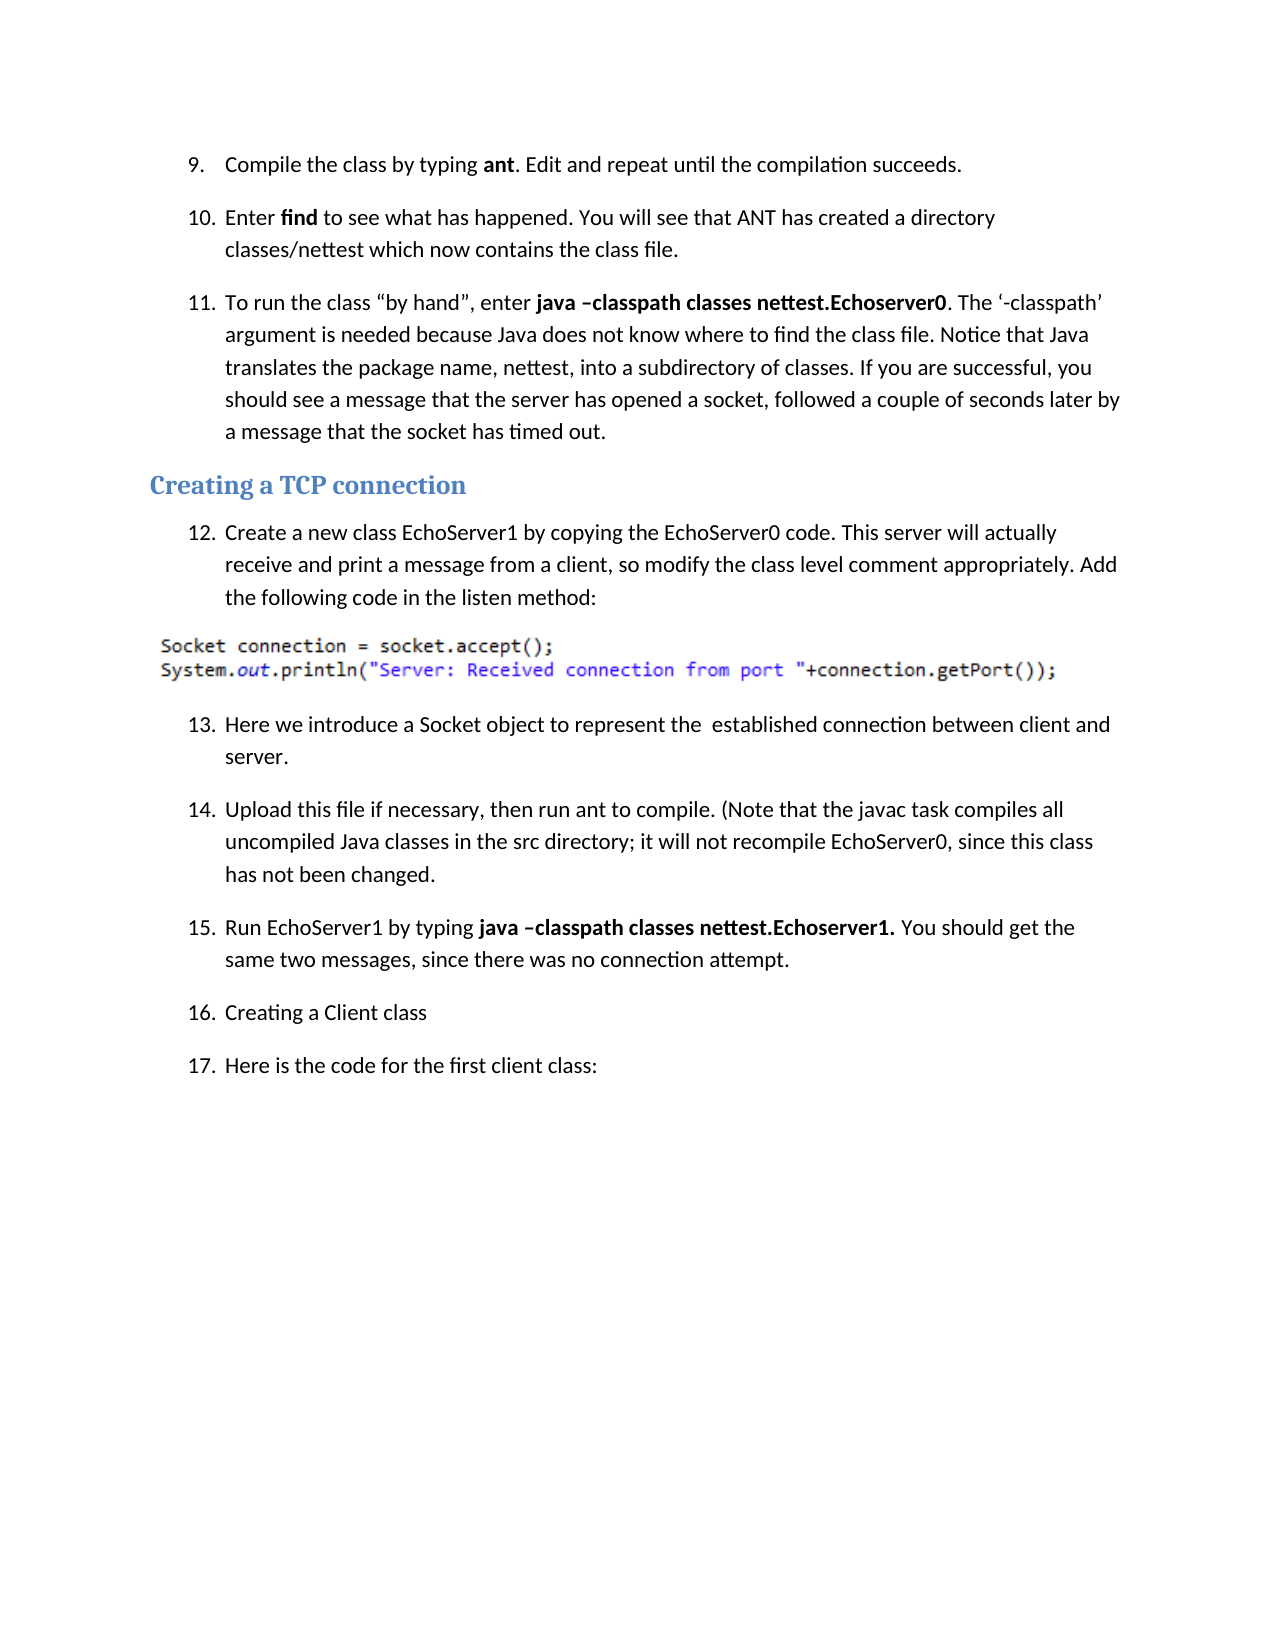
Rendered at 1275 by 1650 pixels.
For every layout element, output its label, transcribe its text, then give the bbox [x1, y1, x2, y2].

list Here we introduce a Socket object to represent the established connection between client and server. [187, 710, 1125, 770]
picture [150, 635, 1067, 686]
list Run EchoServer1 by typing java –classpath classes nettest.Echoserver1. You should get the same two messages, since there was no connection attempt. [187, 913, 1125, 973]
list Enter find to see what has happened. You will see that ANT has created a directory classes/nettest which now contains the class file. [187, 203, 1125, 263]
list Compile the class by typing ant. Edit and repeat until the compilation succeeds. [187, 150, 1125, 178]
list To run the class “by hand”, enter java –classpath classes nettest.Echoserver0. The ‘-classpath’ argument is needed because Java does not know where to find the class file. Notice that Java translates the package name, nettest, into a subdirectory of classes. If you are successful, you should see a message that the server has opened a socket, followed a couple of seconds later by a message that the socket has timed out. [187, 288, 1125, 445]
list Upload this file if necessary, then run ant to compile. (Note that the javac task compiles all uncompiled Java classes in the src directory; it will not recompile EchoServer0, since this class has not been changed. [187, 795, 1125, 888]
subtitle Creating a TCP connection [150, 470, 1125, 501]
list Create a new class EchoServer1 by copying the EchoServer0 code. This server will actually receive and print a message from a client, so modify the class level comment appropriately. Add the following code in the listen method: [187, 518, 1125, 611]
list Here is the code for the first client class: [187, 1051, 1125, 1079]
list Creating a Client class [187, 998, 1125, 1026]
